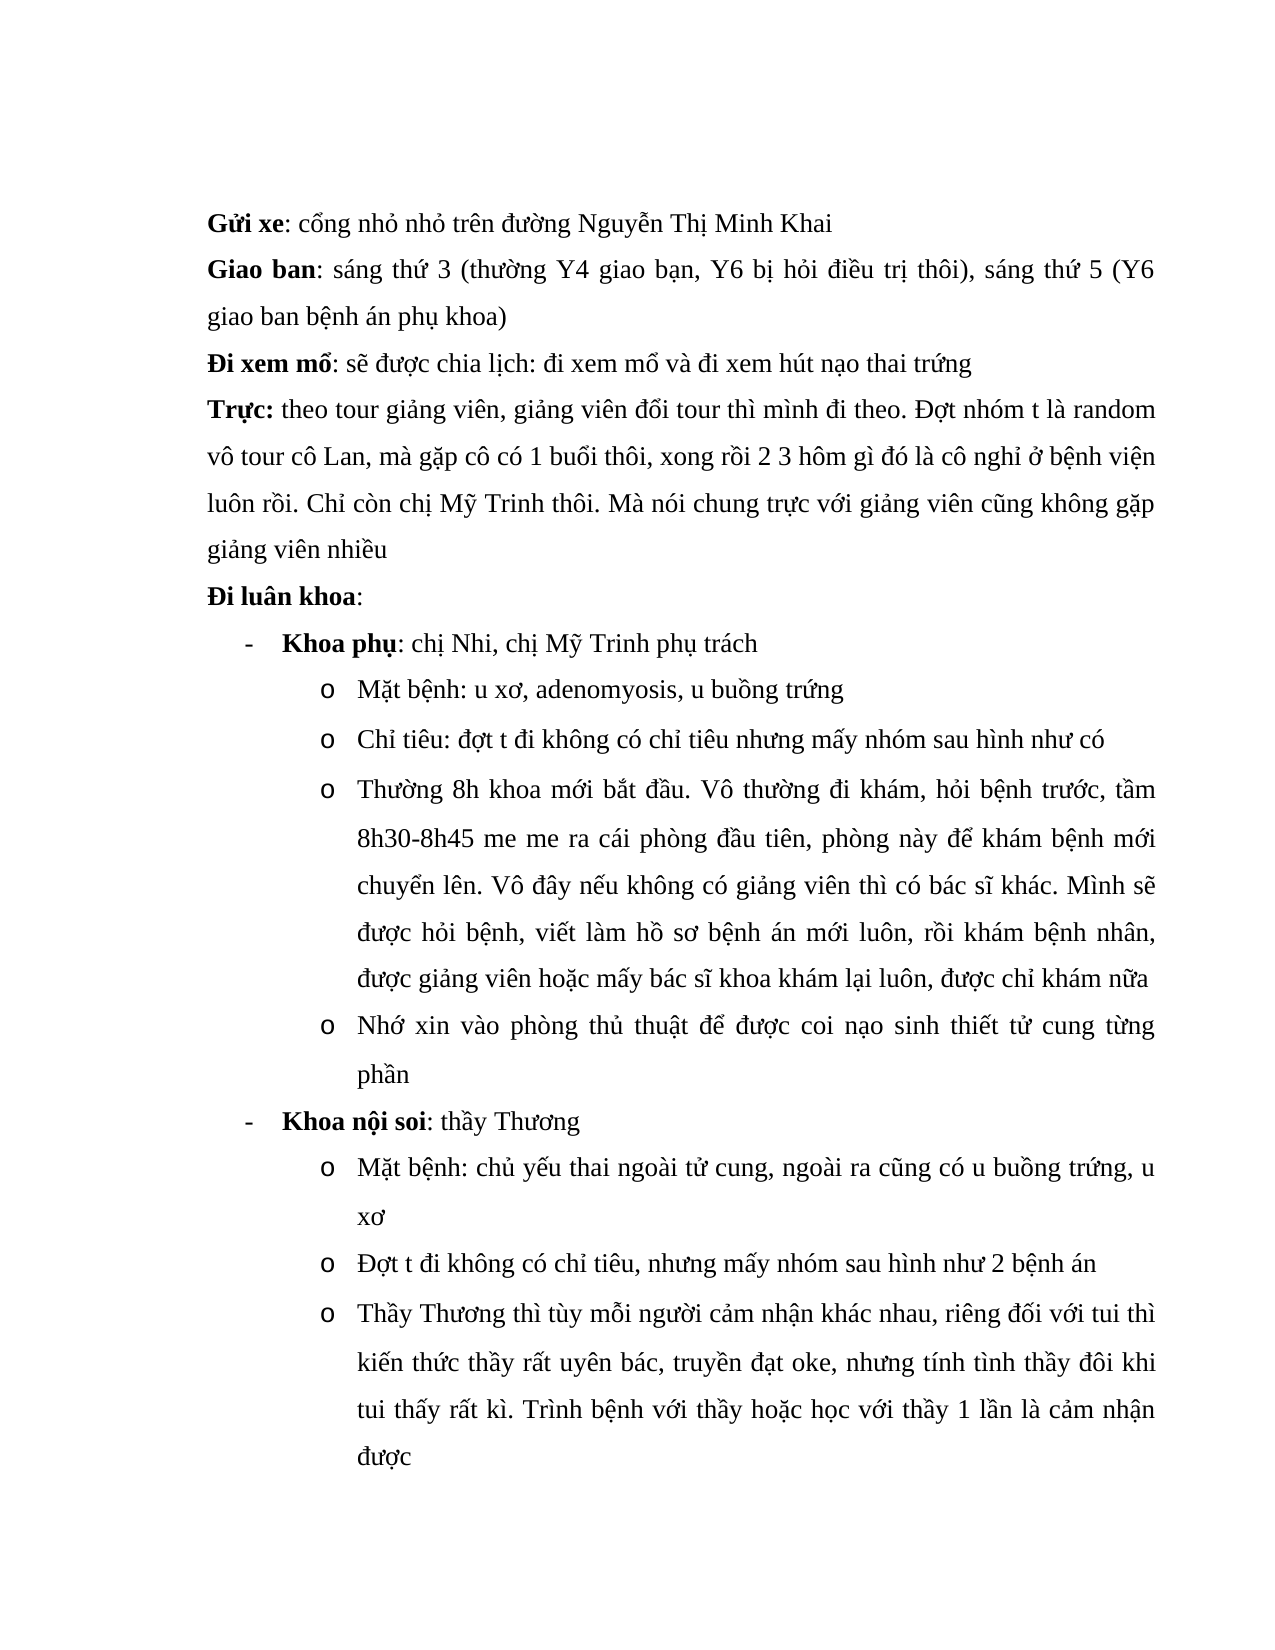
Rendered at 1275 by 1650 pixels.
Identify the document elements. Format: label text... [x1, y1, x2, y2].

list Mặt bệnh: chủ yếu thai ngoài tử cung, ngoài ra cũng có u buồng trứng, u xơ [319, 1152, 1157, 1232]
list Mặt bệnh: u xơ, adenomyosis, u buồng trứng [319, 673, 1157, 707]
list Khoa phụ: chị Nhi, chị Mỹ Trinh phụ trách [244, 627, 1157, 658]
text Trực: theo tour giảng viên, giảng viên đổi tour thì mình đi theo. Đợt nhóm t là random vô tour cô Lan, mà gặp cô có 1 buổi thôi, xong rồi 2 3 hôm gì đó là cô nghỉ ở bệnh viện luôn rồi. Chỉ còn chị Mỹ Trinh thôi. Mà nói chung trực với giảng viên cũng không gặp giảng viên nhiều [207, 393, 1157, 564]
list Khoa nội soi: thầy Thương [244, 1105, 1157, 1136]
list Thầy Thương thì tùy mỗi người cảm nhận khác nhau, riêng đối với tui thì kiến thức thầy rất uyên bác, truyền đạt oke, nhưng tính tình thầy đôi khi tui thấy rất kì. Trình bệnh với thầy hoặc học với thầy 1 lần là cảm nhận được [319, 1297, 1157, 1471]
list Chỉ tiêu: đợt t đi không có chỉ tiêu nhưng mấy nhóm sau hình như có [319, 723, 1157, 757]
list Đợt t đi không có chỉ tiêu, nhưng mấy nhóm sau hình như 2 bệnh án [319, 1247, 1157, 1281]
text Gửi xe: cổng nhỏ nhỏ trên đường Nguyễn Thị Minh Khai [207, 207, 1157, 238]
text Đi xem mổ: sẽ được chia lịch: đi xem mổ và đi xem hút nạo thai trứng [207, 347, 1157, 378]
list Thường 8h khoa mới bắt đầu. Vô thường đi khám, hỏi bệnh trước, tầm 8h30-8h45 me me ra cái phòng đầu tiên, phòng này để khám bệnh mới chuyển lên. Vô đây nếu không có giảng viên thì có bác sĩ khác. Mình sẽ được hỏi bệnh, viết làm hồ sơ bệnh án mới luôn, rồi khám bệnh nhân, được giảng viên hoặc mấy bác sĩ khoa khám lại luôn, được chỉ khám nữa [319, 774, 1157, 994]
text Đi luân khoa: [207, 580, 1157, 611]
list Nhớ xin vào phòng thủ thuật để được coi nạo sinh thiết tử cung từng phần [319, 1009, 1157, 1089]
text Giao ban: sáng thứ 3 (thường Y4 giao bạn, Y6 bị hỏi điều trị thôi), sáng thứ 5 (Y6 giao ban bệnh án phụ khoa) [207, 253, 1157, 331]
